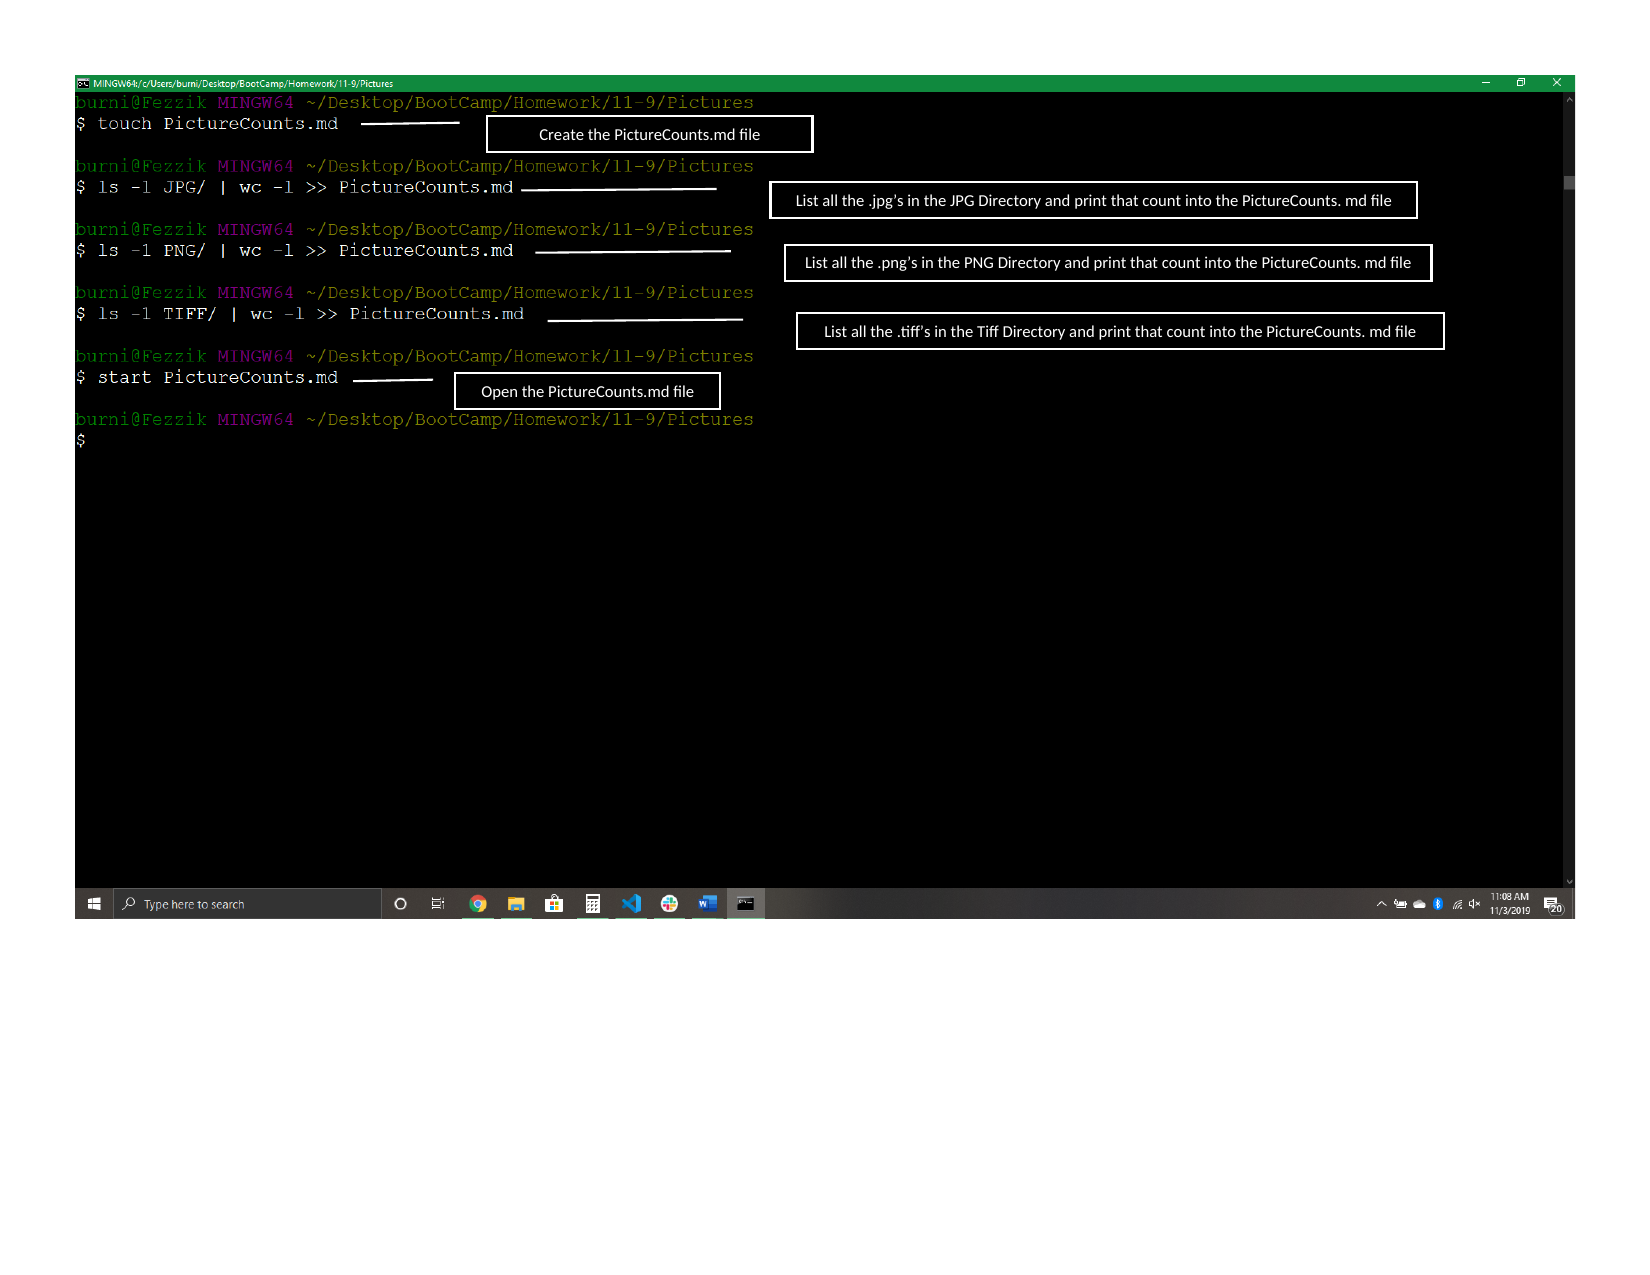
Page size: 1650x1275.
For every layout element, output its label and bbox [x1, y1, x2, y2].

picture [75, 75, 1575, 919]
